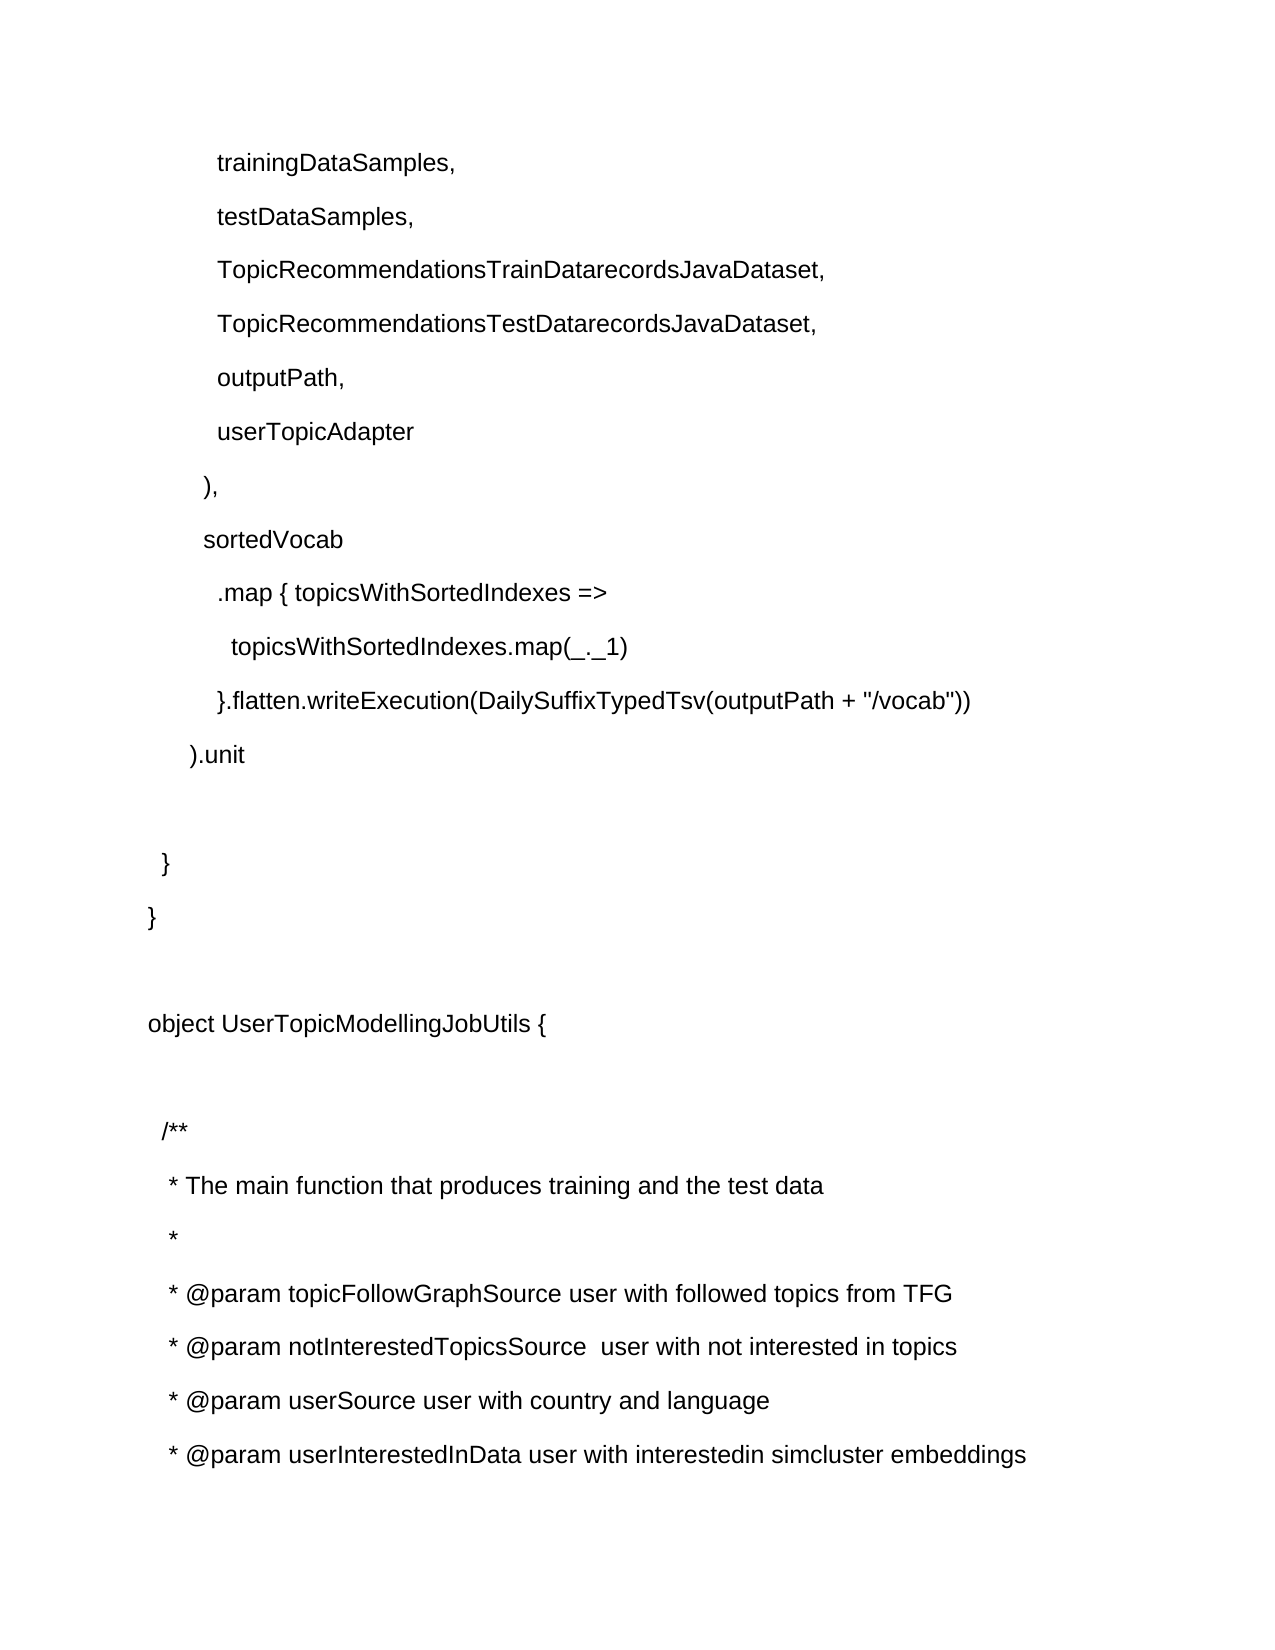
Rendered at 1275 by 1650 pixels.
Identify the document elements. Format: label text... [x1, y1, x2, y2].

text TopicRecommendationsTrainDatarecordsJavaDataset, [148, 255, 1127, 284]
text * @param topicFollowGraphSource user with followed topics from TFG [148, 1278, 1127, 1307]
text /** [148, 1117, 1127, 1146]
text * The main function that produces training and the test data [148, 1171, 1127, 1199]
text topicsWithSortedIndexes.map(_._1) [148, 632, 1127, 661]
text ).unit [148, 740, 1127, 769]
text outputPath, [148, 363, 1127, 392]
text trainingDataSamples, [148, 148, 1127, 176]
text }.flatten.writeExecution(DailySuffixTypedTsv(outputPath + "/vocab")) [148, 686, 1127, 715]
text ), [148, 471, 1127, 499]
text userTopicAdapter [148, 417, 1127, 446]
text * [148, 1225, 1127, 1253]
text testDataSamples, [148, 201, 1127, 230]
text sortedVocab [148, 524, 1127, 553]
text * @param userInterestedInData user with interestedin simcluster embeddings [148, 1440, 1127, 1469]
text object UserTopicModellingJobUtils { [148, 1009, 1127, 1038]
text * @param userSource user with country and language [148, 1386, 1127, 1415]
text } [148, 848, 1127, 876]
text TopicRecommendationsTestDatarecordsJavaDataset, [148, 309, 1127, 338]
text .map { topicsWithSortedIndexes => [148, 578, 1127, 607]
text * @param notInterestedTopicsSource user with not interested in topics [148, 1332, 1127, 1361]
text } [148, 902, 1127, 930]
